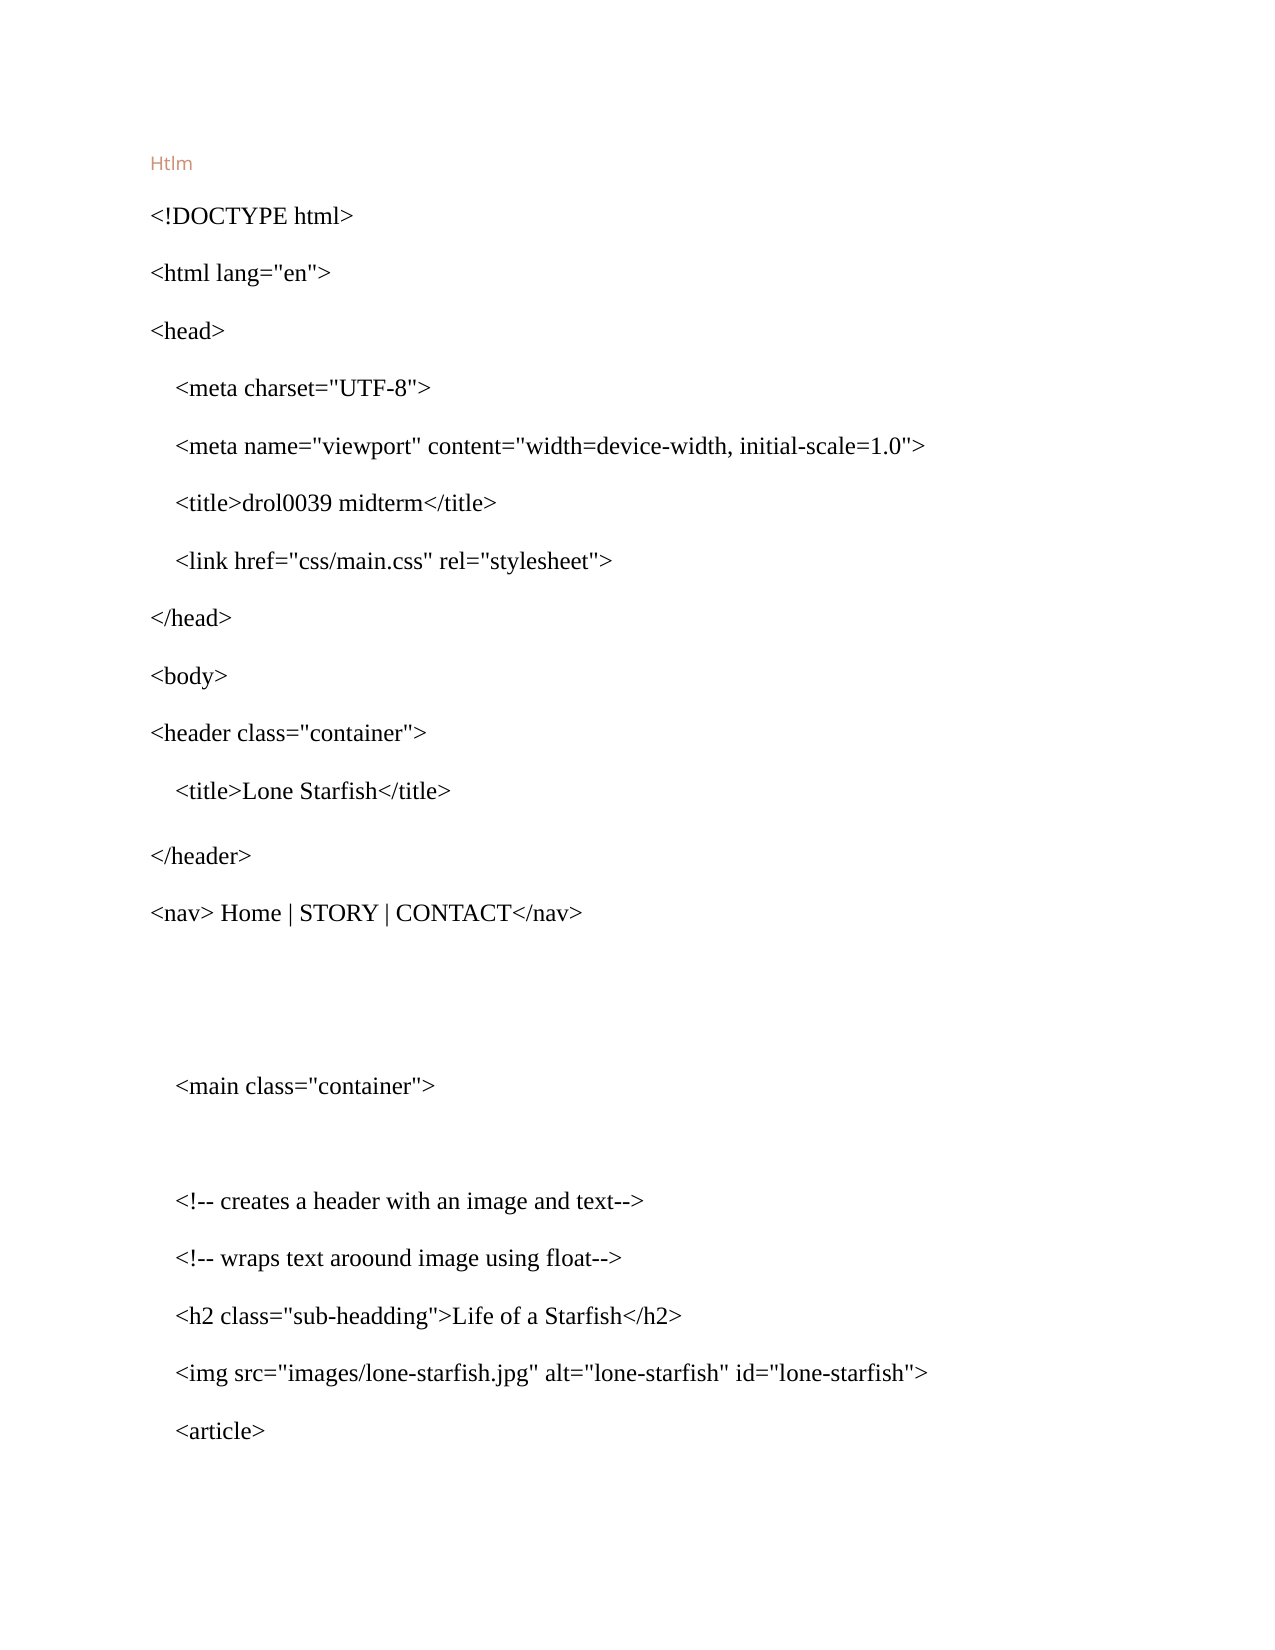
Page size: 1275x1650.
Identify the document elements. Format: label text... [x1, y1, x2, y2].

text <meta name="viewport" content="width=device-width, initial-scale=1.0"> [150, 431, 1125, 460]
text <h2 class="sub-headding">Life of a Starfish</h2> [150, 1301, 1125, 1330]
text <!-- creates a header with an image and text--> [150, 1186, 1125, 1215]
text <html lang="en"> [150, 258, 1125, 287]
text <head> [150, 316, 1125, 345]
text <main class="container"> [150, 1071, 1125, 1100]
text Htlm [150, 150, 1125, 176]
text <title>drol0039 midterm</title> [150, 488, 1125, 517]
text <meta charset="UTF-8"> [150, 373, 1125, 402]
text <header class="container"> [150, 718, 1125, 747]
text <body> [150, 661, 1125, 690]
text </head> [150, 603, 1125, 632]
text <link href="css/main.css" rel="stylesheet"> [150, 546, 1125, 575]
text </header> [150, 841, 1125, 870]
text <img src="images/lone-starfish.jpg" alt="lone-starfish" id="lone-starfish"> [150, 1358, 1125, 1387]
text <!-- wraps text aroound image using float--> [150, 1243, 1125, 1272]
text <!DOCTYPE html> [150, 201, 1125, 230]
text <title>Lone Starfish</title> [150, 776, 1125, 805]
text <nav> Home | STORY | CONTACT</nav> [150, 898, 1125, 927]
text <article> [150, 1416, 1125, 1445]
